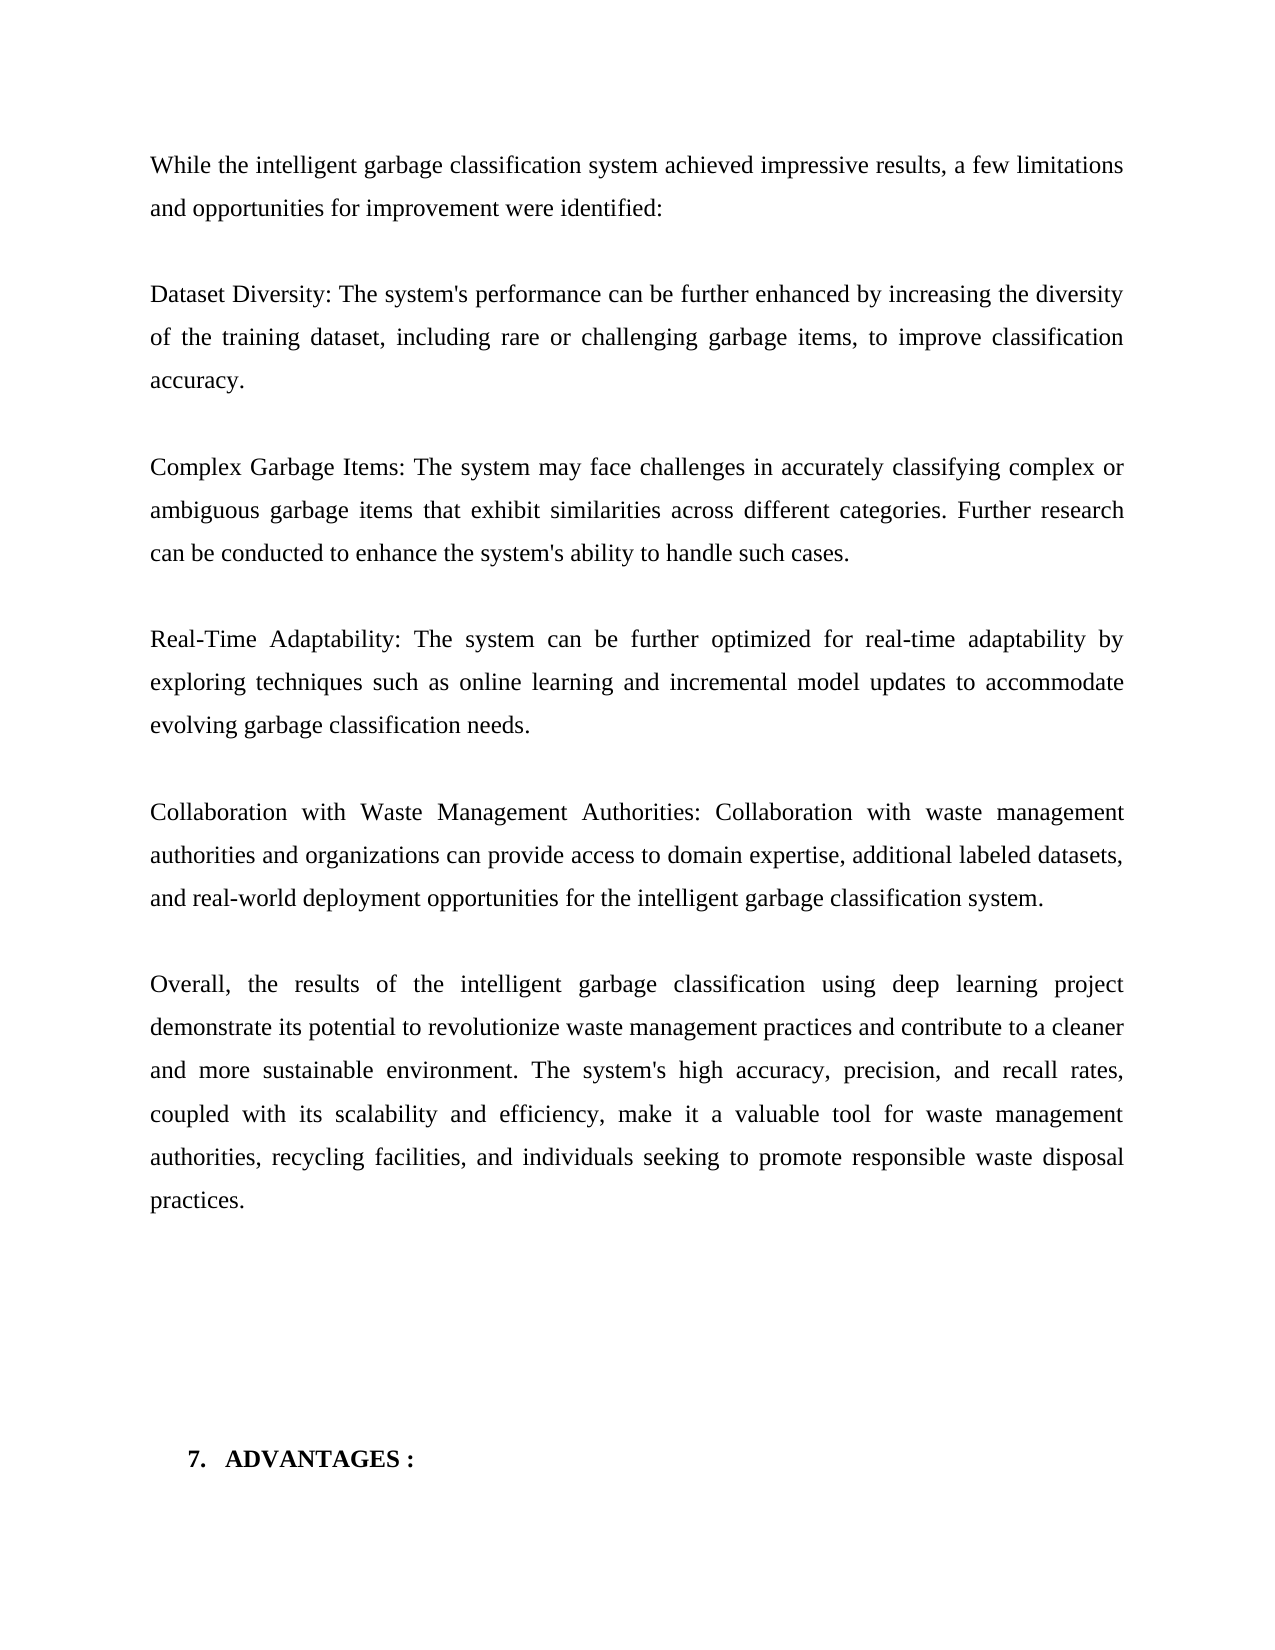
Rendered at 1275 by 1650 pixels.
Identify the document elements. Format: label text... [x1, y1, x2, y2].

text Dataset Diversity: The system's performance can be further enhanced by increasing the diversity of the training dataset, including rare or challenging garbage items, to improve classification accuracy. [150, 279, 1125, 394]
text While the intelligent garbage classification system achieved impressive results, a few limitations and opportunities for improvement were identified: [150, 150, 1125, 222]
text Overall, the results of the intelligent garbage classification using deep learning project demonstrate its potential to revolutionize waste management practices and contribute to a cleaner and more sustainable environment. The system's high accuracy, precision, and recall rates, coupled with its scalability and efficiency, make it a valuable tool for waste management authorities, recycling facilities, and individuals seeking to promote responsible waste disposal practices. [150, 969, 1125, 1214]
list ADVANTAGES : [187, 1444, 1125, 1472]
text Complex Garbage Items: The system may face challenges in accurately classifying complex or ambiguous garbage items that exhibit similarities across different categories. Further research can be conducted to enhance the system's ability to handle such cases. [150, 452, 1125, 567]
text Collaboration with Waste Management Authorities: Collaboration with waste management authorities and organizations can provide access to domain expertise, additional labeled datasets, and real-world deployment opportunities for the intelligent garbage classification system. [150, 797, 1125, 912]
text Real-Time Adaptability: The system can be further optimized for real-time adaptability by exploring techniques such as online learning and incremental model updates to accommodate evolving garbage classification needs. [150, 624, 1125, 739]
